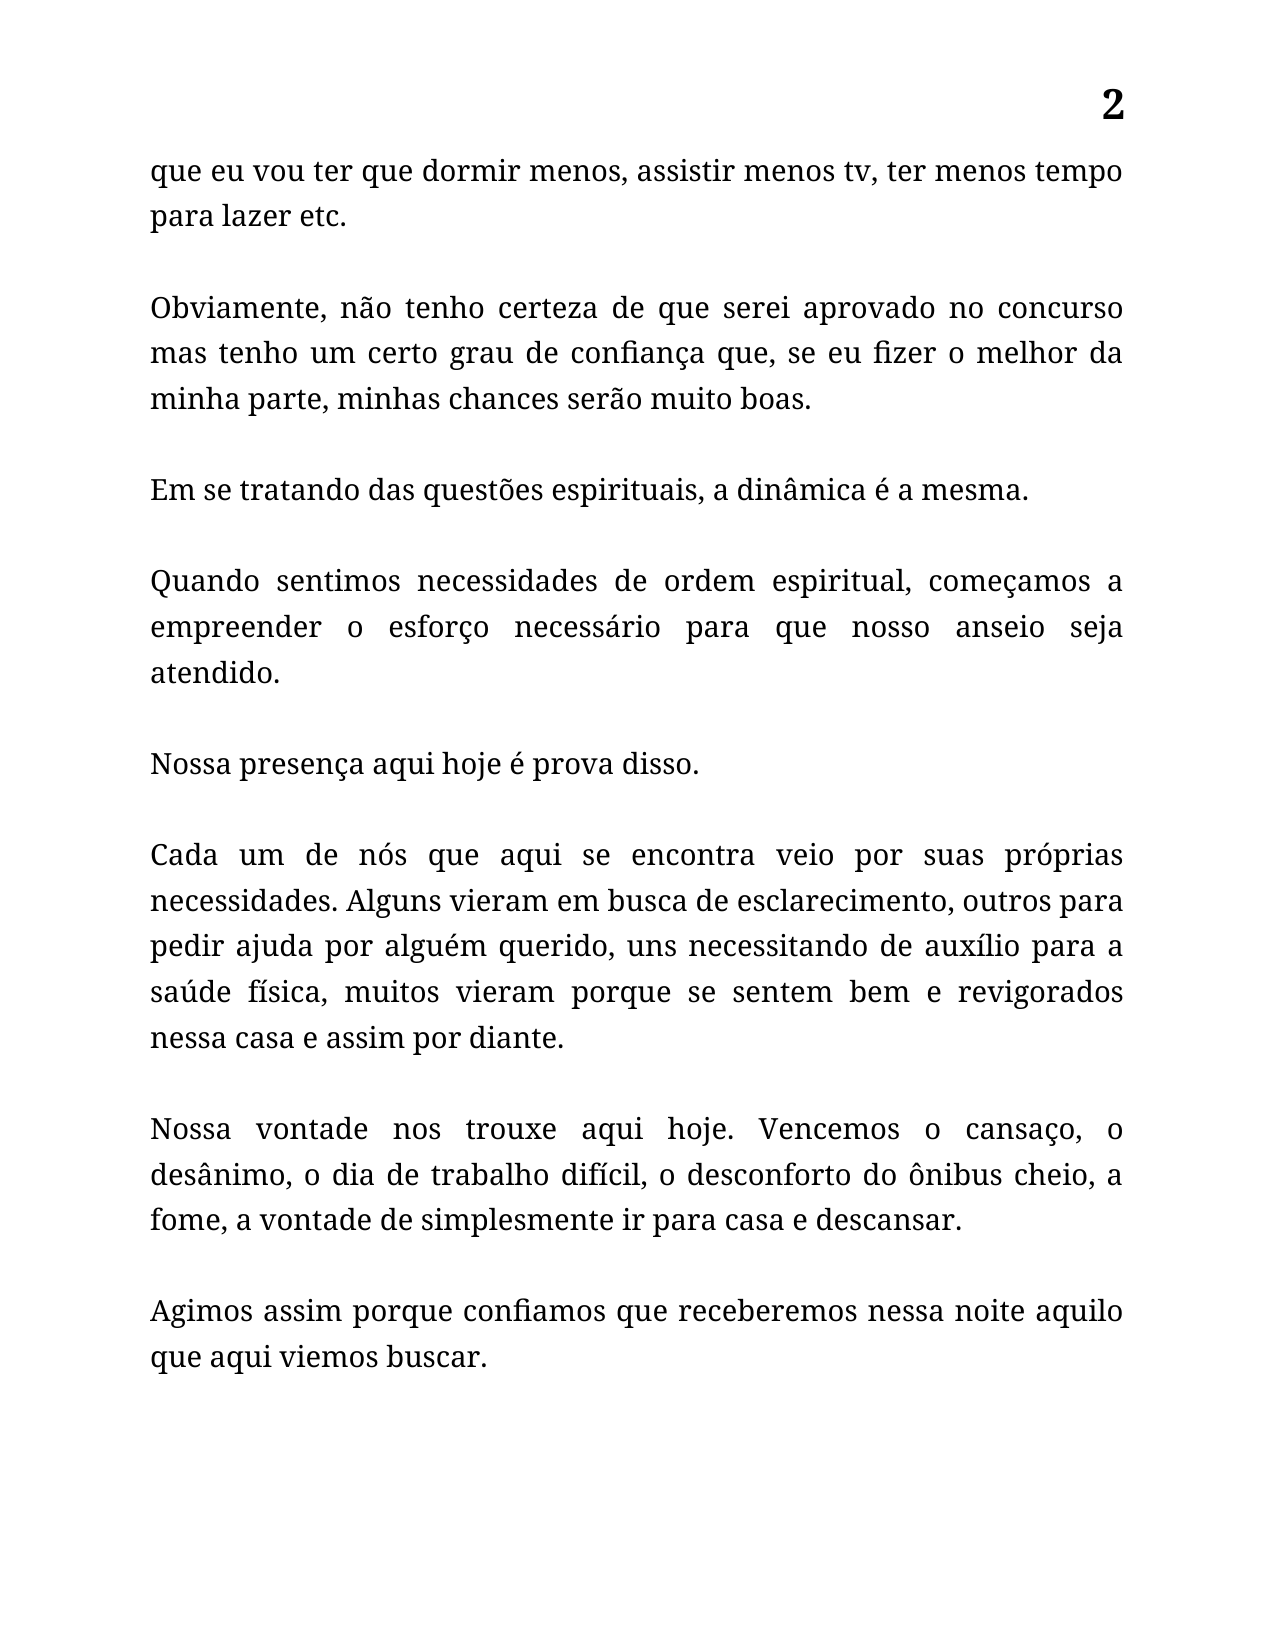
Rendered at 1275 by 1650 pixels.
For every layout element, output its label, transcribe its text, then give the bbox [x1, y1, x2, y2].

text Agimos assim porque confiamos que receberemos nessa noite aquilo que aqui viemos buscar. [150, 1291, 1125, 1376]
text Obviamente, não tenho certeza de que serei aprovado no concurso mas tenho um certo grau de confiança que, se eu fizer o melhor da minha parte, minhas chances serão muito boas. [150, 287, 1125, 418]
text Em se tratando das questões espirituais, a dinâmica é a mesma. [150, 469, 1125, 509]
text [150, 150, 1125, 235]
text Nossa vontade nos trouxe aqui hoje. Vencemos o cansaço, o desânimo, o dia de trabalho difícil, o desconforto do ônibus cheio, a fome, a vontade de simplesmente ir para casa e descansar. [150, 1108, 1125, 1239]
text Cada um de nós que aqui se encontra veio por suas próprias necessidades. Alguns vieram em busca de esclarecimento, outros para pedir ajuda por alguém querido, uns necessitando de auxílio para a saúde física, muitos vieram porque se sentem bem e revigorados nessa casa e assim por diante. [150, 834, 1125, 1057]
text Quando sentimos necessidades de ordem espiritual, começamos a empreender o esforço necessário para que nosso anseio seja atendido. [150, 561, 1125, 692]
text Nossa presença aqui hoje é prova disso. [150, 743, 1125, 783]
